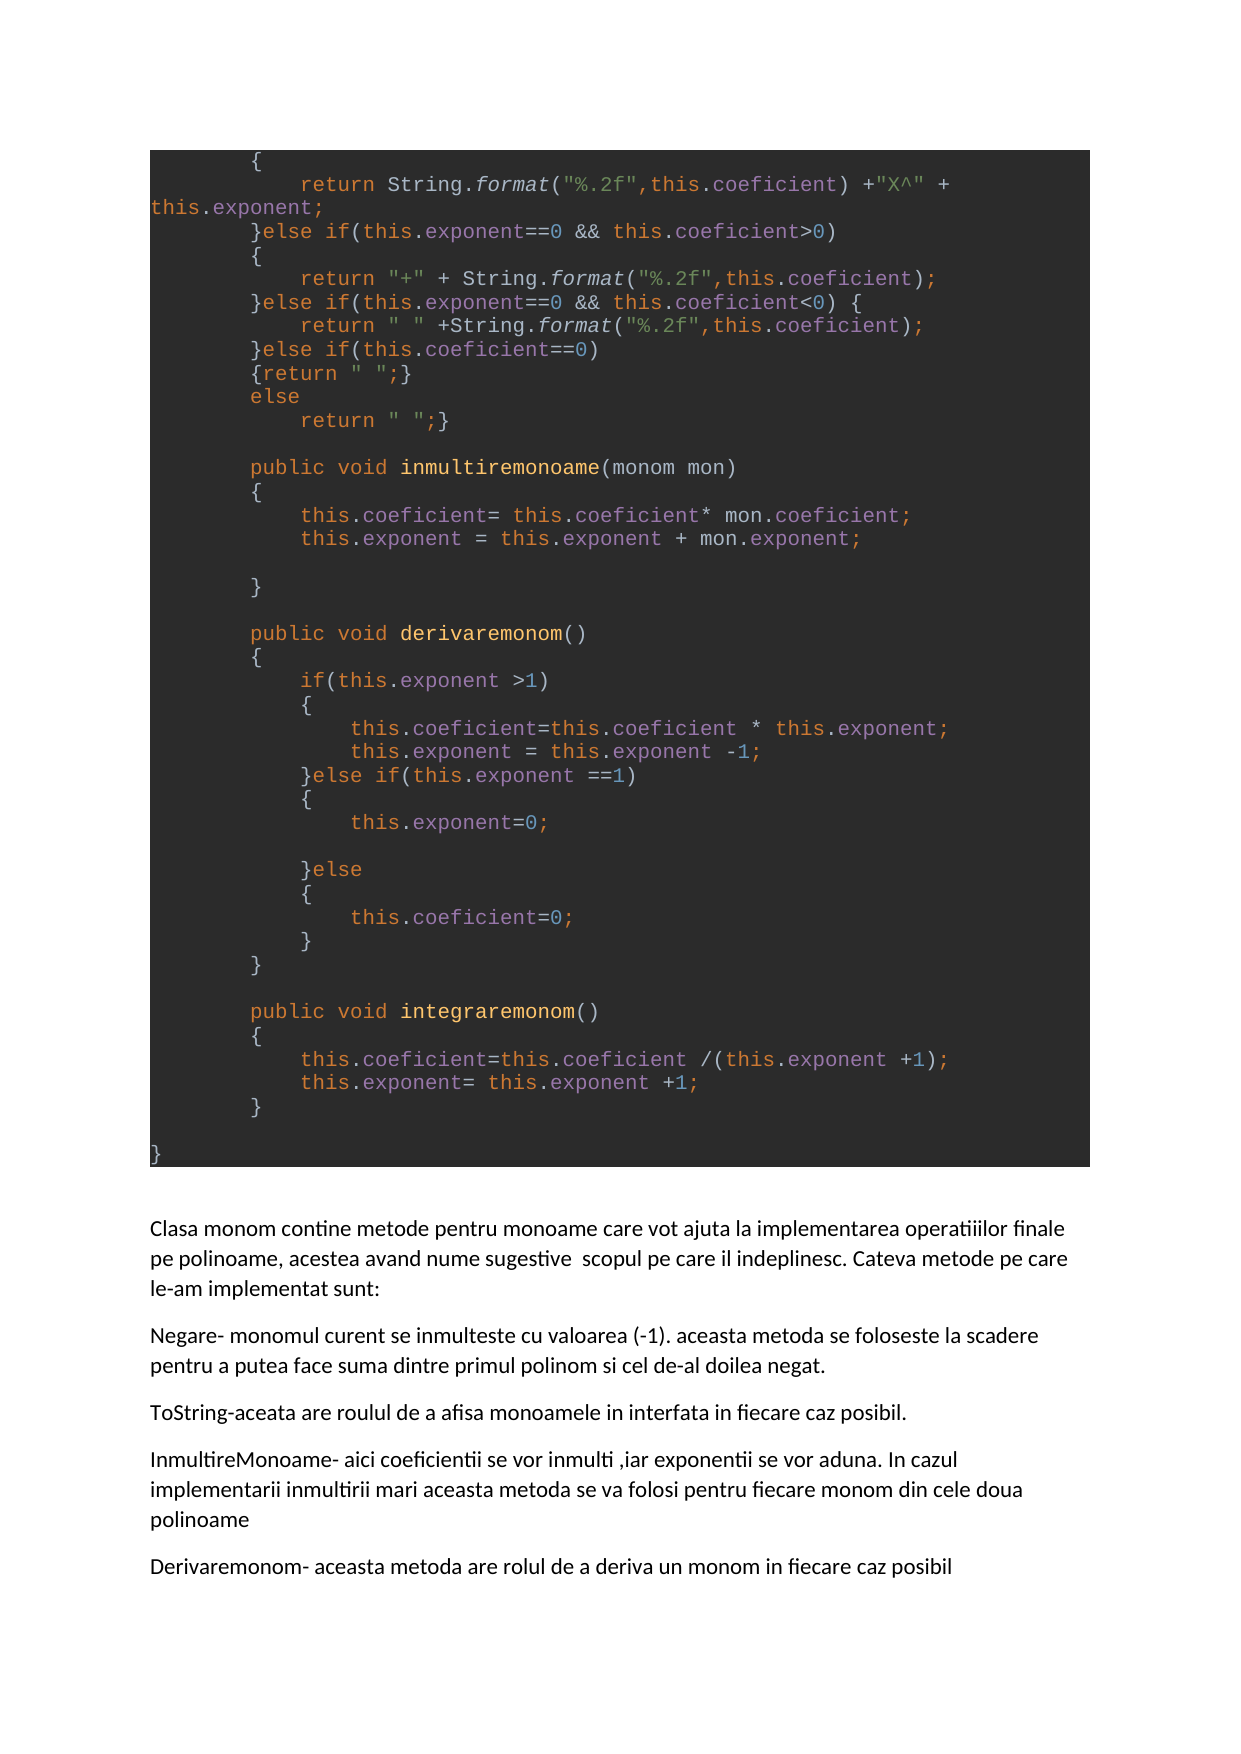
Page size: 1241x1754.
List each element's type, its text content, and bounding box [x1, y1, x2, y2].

text Negare- monomul curent se inmulteste cu valoarea (-1). aceasta metoda se foloseste la scadere pentru a putea face suma dintre primul polinom si cel de-al doilea negat. [150, 1321, 1090, 1379]
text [150, 150, 1090, 1167]
text Derivaremonom- aceasta metoda are rolul de a deriva un monom in fiecare caz posibil [150, 1552, 1090, 1580]
text Clasa monom contine metode pentru monoame care vot ajuta la implementarea operatiiilor finale pe polinoame, acestea avand nume sugestive scopul pe care il indeplinesc. Cateva metode pe care le-am implementat sunt: [150, 1214, 1090, 1302]
text InmultireMonoame- aici coeficientii se vor inmulti ,iar exponentii se vor aduna. In cazul implementarii inmultirii mari aceasta metoda se va folosi pentru fiecare monom din cele doua polinoame [150, 1445, 1090, 1533]
text ToString-aceata are roulul de a afisa monoamele in interfata in fiecare caz posibil. [150, 1398, 1090, 1426]
